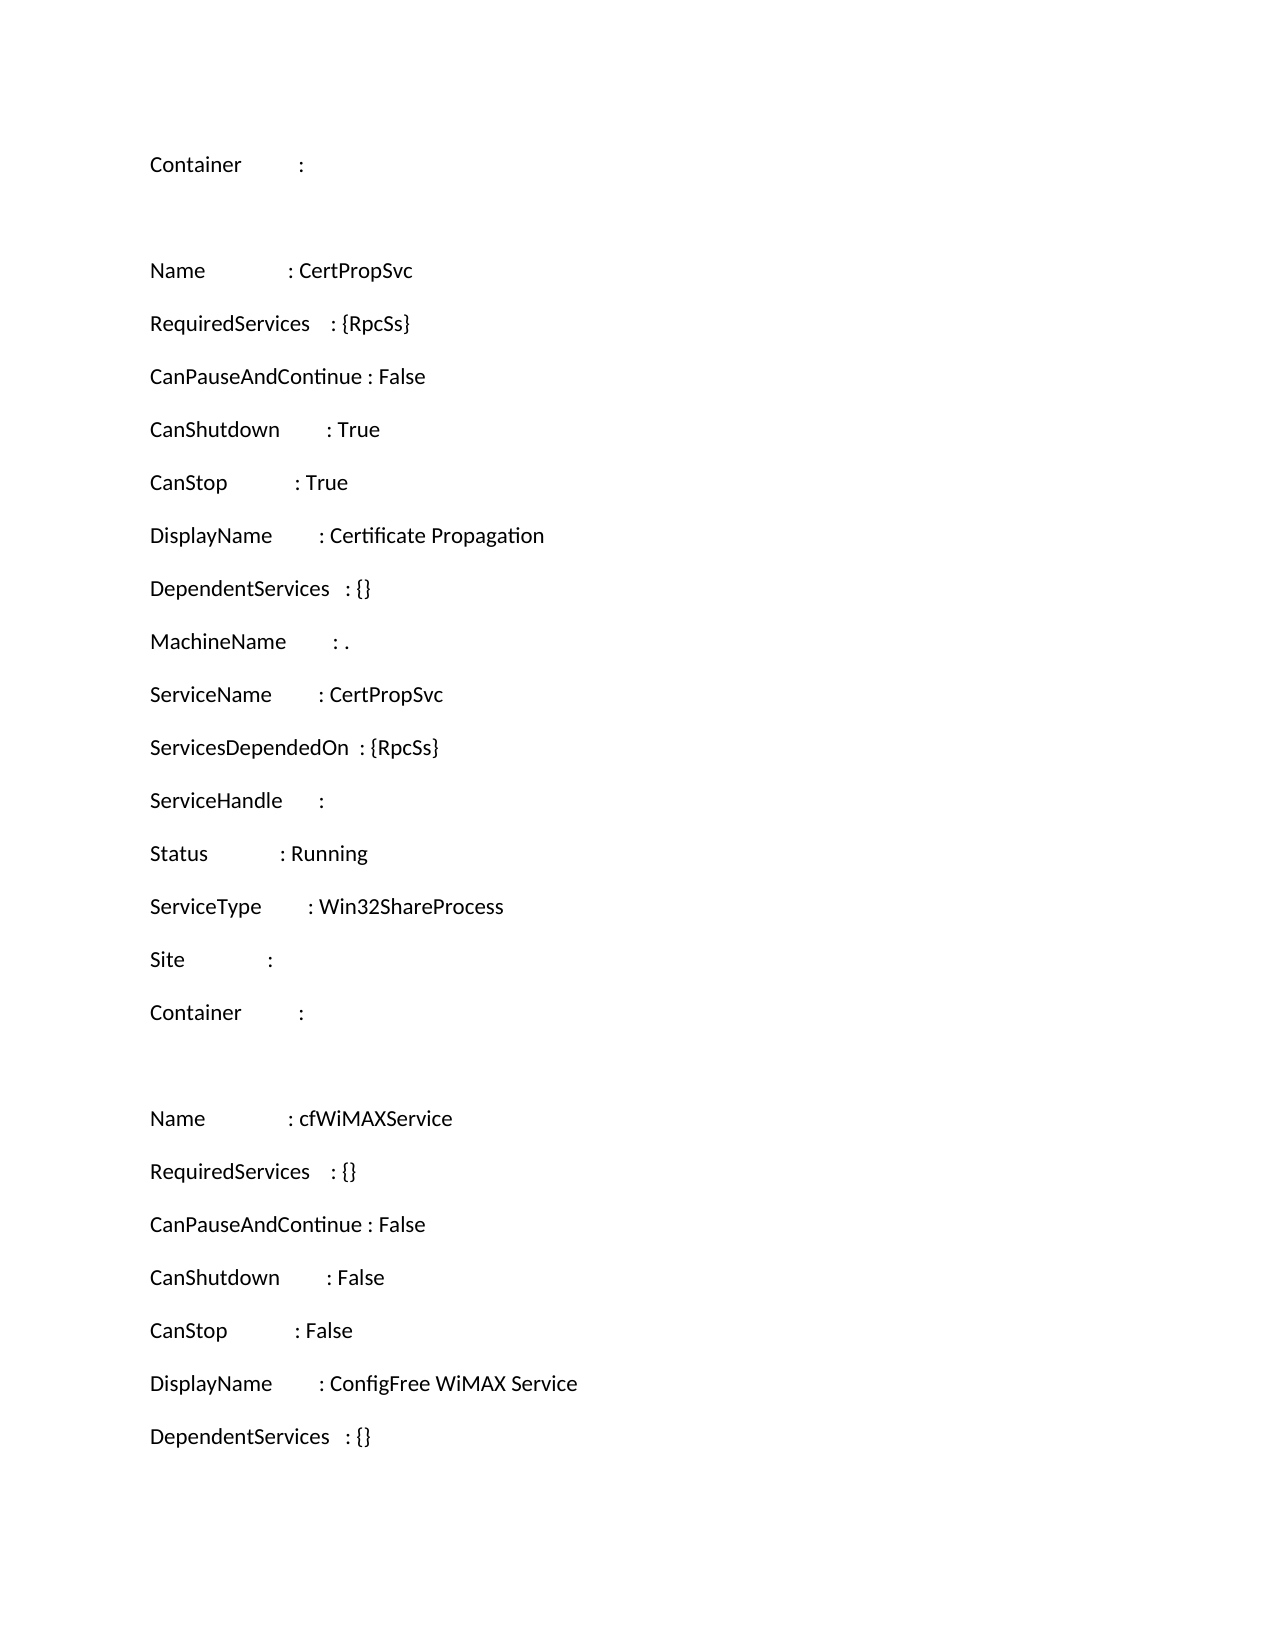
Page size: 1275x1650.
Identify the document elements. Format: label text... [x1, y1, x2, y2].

text DisplayName : ConfigFree WiMAX Service [150, 1369, 1125, 1397]
text ServicesDependedOn : {RpcSs} [150, 733, 1125, 761]
text ServiceHandle : [150, 786, 1125, 814]
text DependentServices : {} [150, 574, 1125, 602]
text Name : cfWiMAXService [150, 1104, 1125, 1132]
text Container : [150, 998, 1125, 1026]
text DependentServices : {} [150, 1422, 1125, 1451]
text Site : [150, 945, 1125, 973]
text RequiredServices : {RpcSs} [150, 309, 1125, 337]
text RequiredServices : {} [150, 1157, 1125, 1185]
text Container : [150, 150, 1125, 178]
text CanPauseAndContinue : False [150, 362, 1125, 390]
text CanPauseAndContinue : False [150, 1210, 1125, 1238]
text DisplayName : Certificate Propagation [150, 521, 1125, 549]
text ServiceName : CertPropSvc [150, 680, 1125, 708]
text MachineName : . [150, 627, 1125, 655]
text CanStop : False [150, 1316, 1125, 1344]
text CanShutdown : True [150, 415, 1125, 443]
text ServiceType : Win32ShareProcess [150, 892, 1125, 920]
text CanStop : True [150, 468, 1125, 496]
text Status : Running [150, 839, 1125, 867]
text CanShutdown : False [150, 1263, 1125, 1291]
text Name : CertPropSvc [150, 256, 1125, 284]
